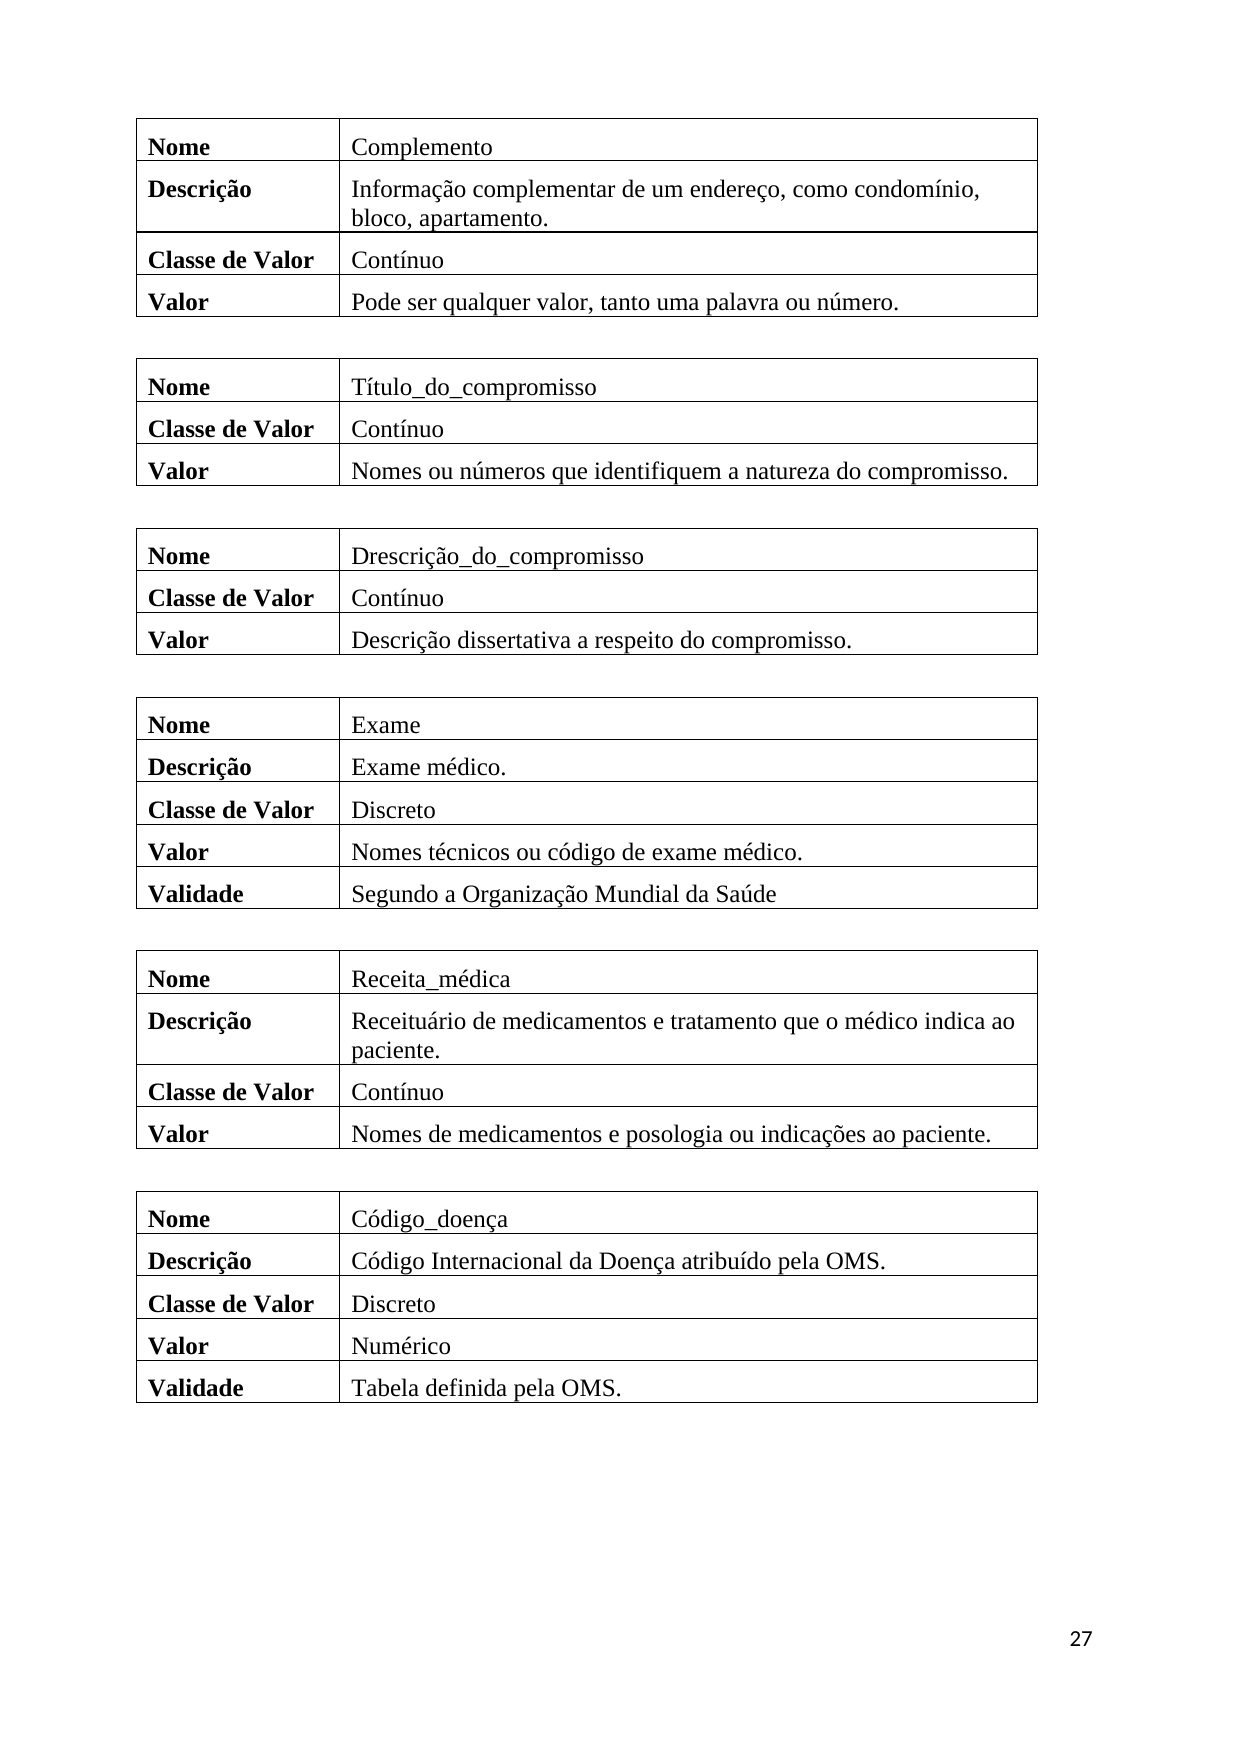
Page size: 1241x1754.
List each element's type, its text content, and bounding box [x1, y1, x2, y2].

table_cell Valor [137, 1319, 339, 1360]
table_header Drescrição_do_compromisso [340, 529, 1037, 570]
table_cell Descrição dissertativa a respeito do compromisso. [340, 613, 1037, 654]
table_cell Nomes de medicamentos e posologia ou indicações ao paciente. [340, 1107, 1037, 1148]
table_cell Valor [137, 1107, 339, 1148]
table_cell Contínuo [340, 571, 1037, 612]
table_cell Segundo a Organização Mundial da Saúde [340, 867, 1037, 908]
table_cell Descrição [137, 994, 339, 1064]
table_cell Classe de Valor [137, 782, 339, 823]
table_header Nome [137, 698, 339, 739]
table_cell Validade [137, 1361, 339, 1402]
table_cell Validade [137, 867, 339, 908]
table_cell Classe de Valor [137, 1065, 339, 1106]
table_header Nome [137, 529, 339, 570]
table_cell Descrição [137, 740, 339, 781]
table_cell Classe de Valor [137, 402, 339, 443]
table_cell Código Internacional da Doença atribuído pela OMS. [340, 1234, 1037, 1275]
table_cell Valor [137, 444, 339, 485]
table_cell Informação complementar de um endereço, como condomínio, bloco, apartamento. [340, 161, 1037, 231]
table_cell Nome [137, 119, 339, 160]
table_cell Nomes ou números que identifiquem a natureza do compromisso. [340, 444, 1037, 485]
table_cell Nomes técnicos ou código de exame médico. [340, 825, 1037, 866]
table_cell Classe de Valor [137, 1276, 339, 1317]
table_cell Discreto [340, 782, 1037, 823]
table_cell Classe de Valor [137, 571, 339, 612]
table_header Código_doença [340, 1192, 1037, 1233]
table_cell Pode ser qualquer valor, tanto uma palavra ou número. [340, 275, 1037, 316]
table_header Nome [137, 951, 339, 993]
table_header Nome [137, 359, 339, 401]
table_cell Exame médico. [340, 740, 1037, 781]
table_cell Receituário de medicamentos e tratamento que o médico indica ao paciente. [340, 994, 1037, 1064]
table_cell Numérico [340, 1319, 1037, 1360]
table_cell Classe de Valor [137, 233, 339, 274]
table_cell Tabela definida pela OMS. [340, 1361, 1037, 1402]
table_cell Contínuo [340, 402, 1037, 443]
table_cell Contínuo [340, 233, 1037, 274]
table_cell Descrição [137, 1234, 339, 1275]
table_header Exame [340, 698, 1037, 739]
table_cell Valor [137, 275, 339, 316]
table_header Receita_médica [340, 951, 1037, 993]
table_cell Valor [137, 613, 339, 654]
table_cell Contínuo [340, 1065, 1037, 1106]
table_header Nome [137, 1192, 339, 1233]
table_cell Descrição [137, 161, 339, 231]
table_cell Discreto [340, 1276, 1037, 1317]
table_cell Valor [137, 825, 339, 866]
table_cell Complemento [340, 119, 1037, 160]
table_header Título_do_compromisso [340, 359, 1037, 401]
